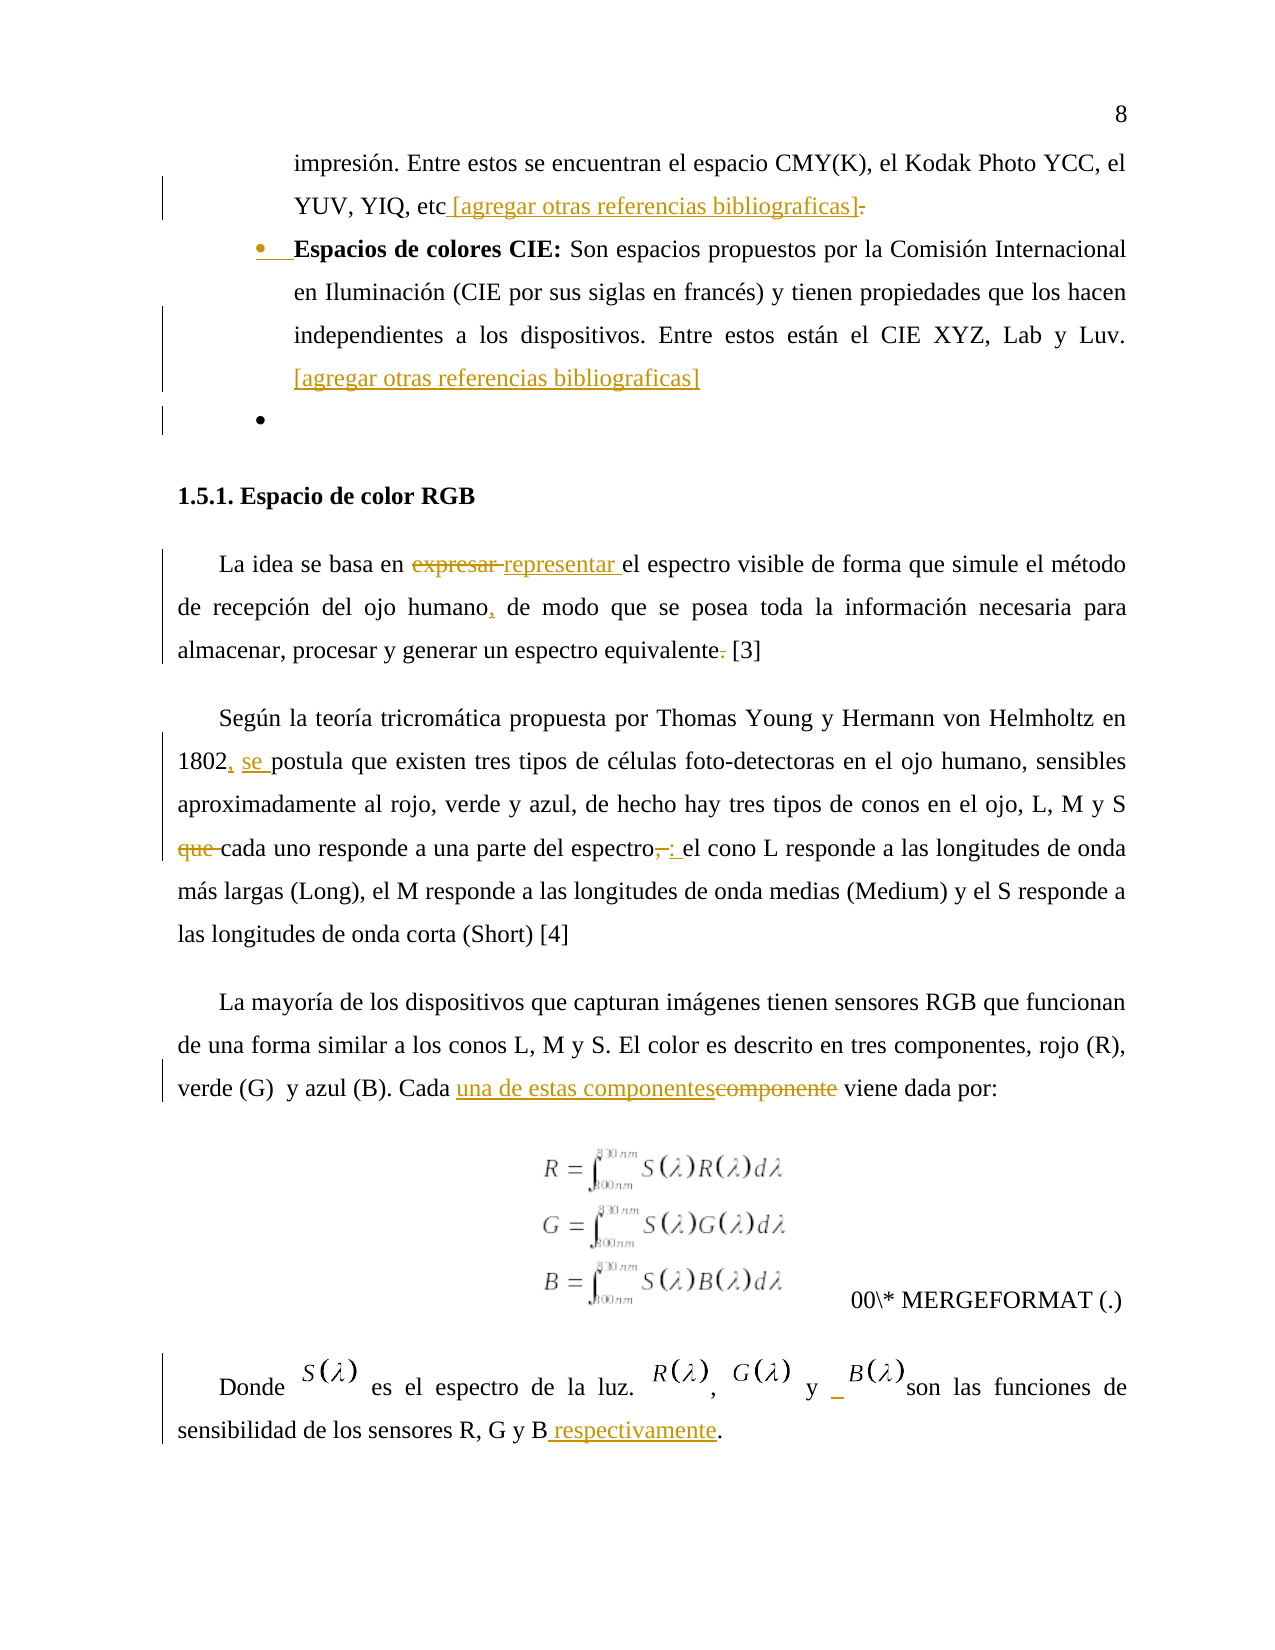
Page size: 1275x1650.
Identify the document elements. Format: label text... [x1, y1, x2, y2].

text Según la teoría tricromática propuesta por Thomas Young y Hermann von Helmholtz en 1802 postula que existen tres tipos de células foto-detectoras en el ojo humano, sensibles aproximadamente al rojo, verde y azul, de hecho hay tres tipos de conos en el ojo, L, M y S cada uno responde a una parte del espectroel cono L responde a las longitudes de onda más largas (Long), el M responde a las longitudes de onda medias (Medium) y el S responde a las longitudes de onda corta (Short) [4] [177, 703, 1127, 948]
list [256, 148, 1127, 219]
subtitle Espacio de color RGB [177, 481, 1127, 509]
text La mayoría de los dispositivos que capturan imágenes tienen sensores RGB que funcionan de una forma similar a los conos L, M y S. El color es descrito en tres componentes, rojo (R), verde (G) y azul (B). Cada viene dada por: [177, 987, 1127, 1102]
list Espacios de colores CIE: Son espacios propuestos por la Comisión Internacional en Iluminación (CIE por sus siglas en francés) y tienen propiedades que los hacen independientes a los dispositivos. Entre estos están el CIE XYZ, Lab y Luv. [256, 234, 1127, 392]
text La idea se basa en el espectro visible de forma que simule el método de recepción del ojo humano de modo que se posea toda la información necesaria para almacenar, procesar y generar un espectro equivalente [3] [177, 549, 1127, 664]
text Donde es el espectro de la luz. , y son las funciones de sensibilidad de los sensores R, G y B. [177, 1353, 1127, 1444]
